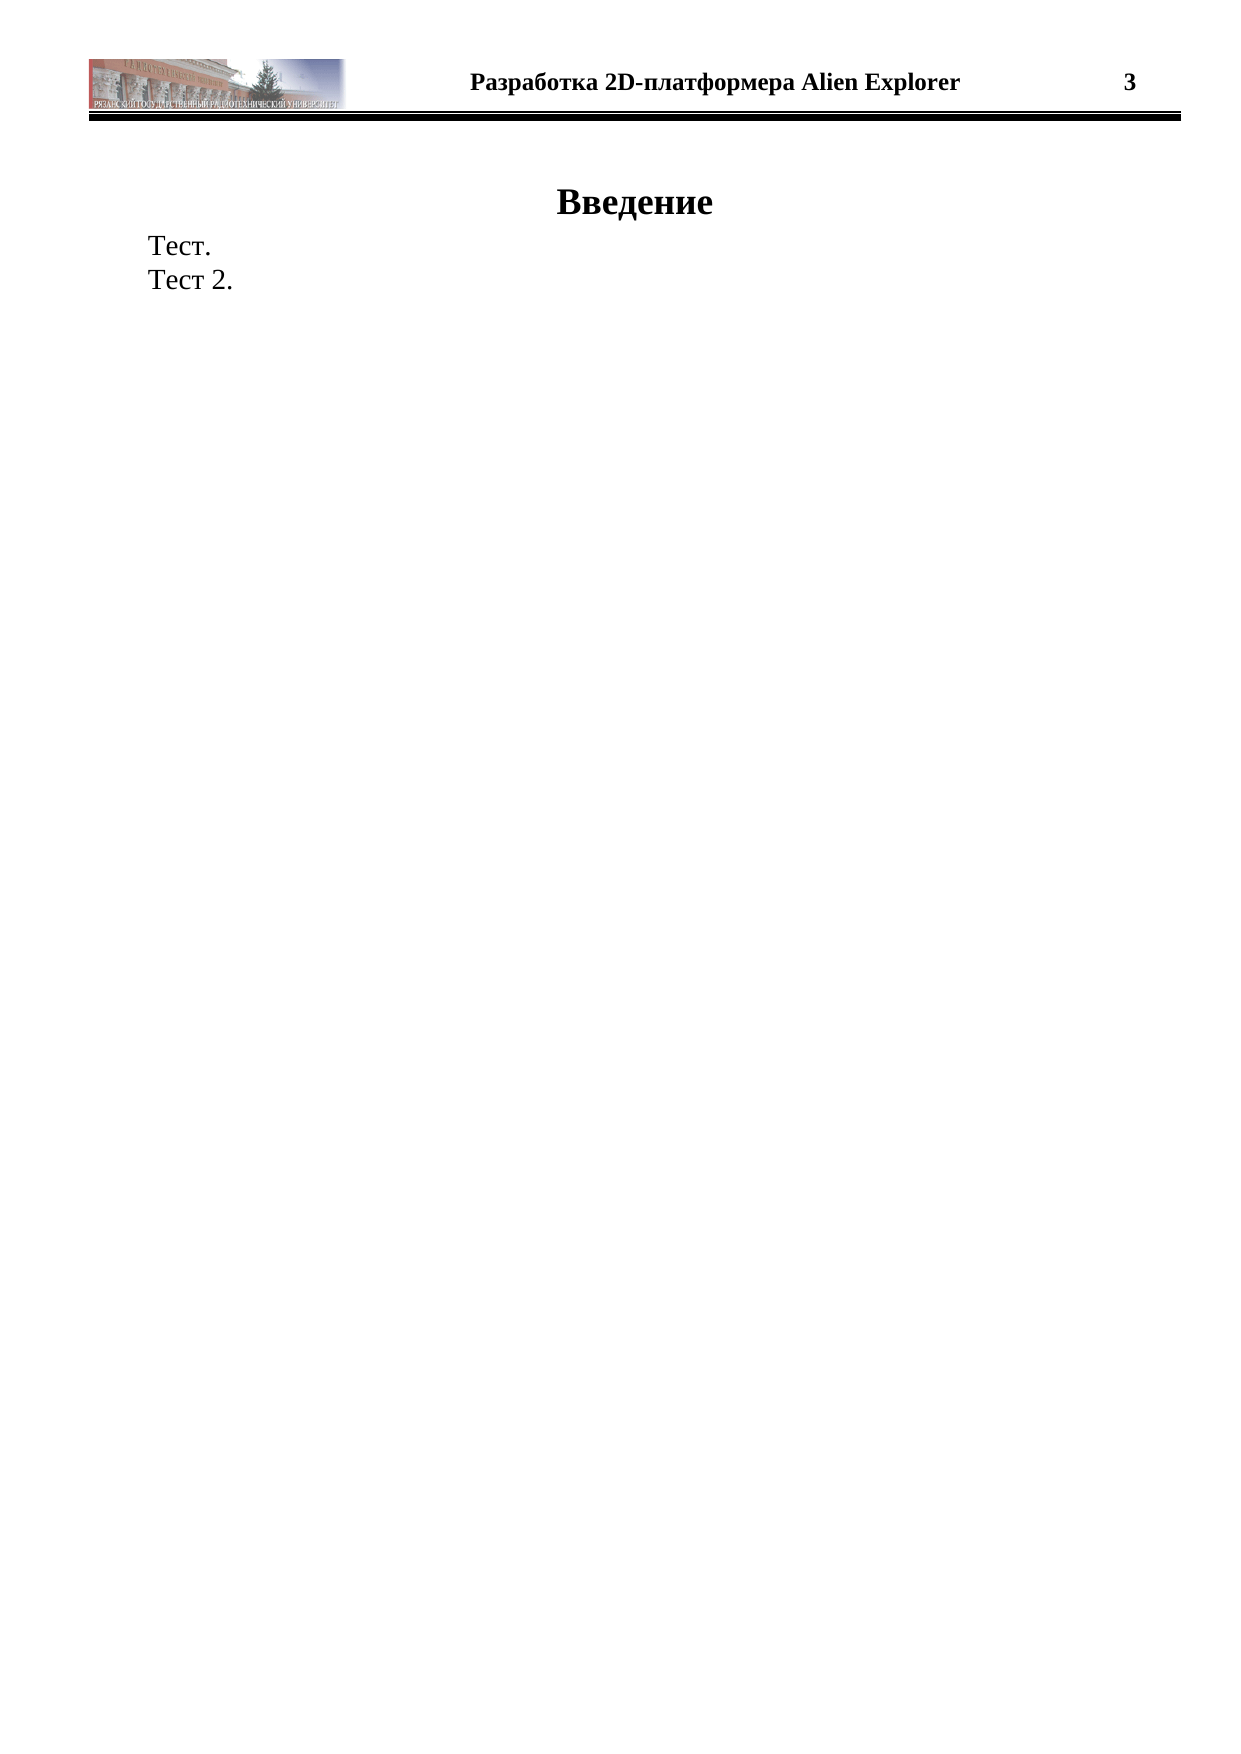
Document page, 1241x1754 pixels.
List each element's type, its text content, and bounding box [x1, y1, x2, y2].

subtitle Введение [89, 179, 1181, 222]
picture [88, 59, 347, 109]
text Тест. [89, 228, 1181, 262]
text Тест 2. [89, 262, 1181, 296]
